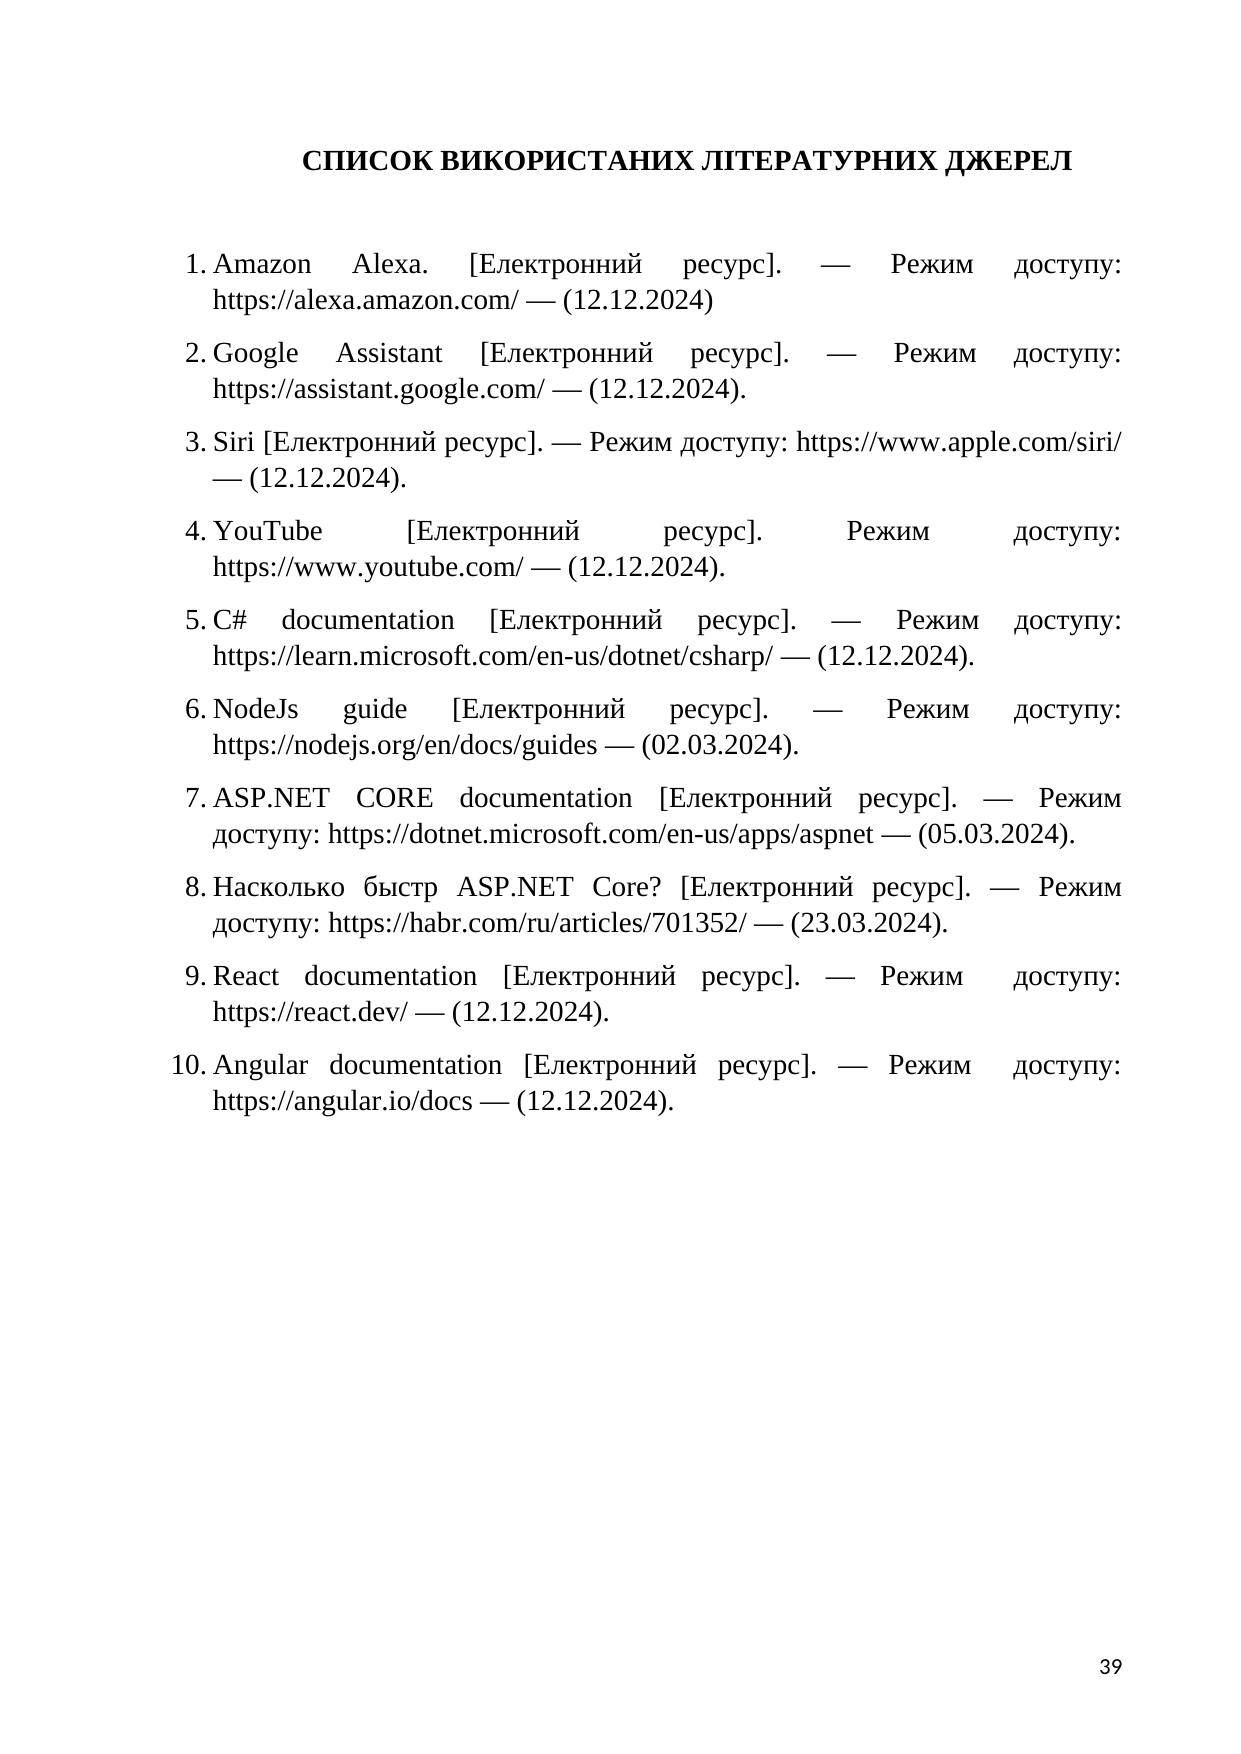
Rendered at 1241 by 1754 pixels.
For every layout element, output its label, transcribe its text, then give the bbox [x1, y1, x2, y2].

list C# documentation [Електронний ресурс]. — Режим доступу: https://learn.microsoft.com/en-us/dotnet/csharp/ — (12.12.2024). [207, 602, 1122, 672]
list React documentation [Електронний ресурс]. — Режим доступу: https://react.dev/ — (12.12.2024). [207, 958, 1122, 1028]
list Amazon Alexa. [Електронний ресурс]. — Режим доступу: https://alexa.amazon.com/ — (12.12.2024) [207, 246, 1122, 316]
list ASP.NET CORE documentation [Електронний ресурс]. — Режим доступу: https://dotnet.microsoft.com/en-us/apps/aspnet — (05.03.2024). [207, 780, 1122, 850]
subtitle СПИСОК ВИКОРИСТАНИХ ЛІТЕРАТУРНИХ ДЖЕРЕЛ [252, 143, 1122, 177]
list Google Assistant [Електронний ресурс]. — Режим доступу: https://assistant.google.com/ — (12.12.2024). [207, 335, 1122, 405]
list Angular documentation [Електронний ресурс]. — Режим доступу: https://angular.io/docs — (12.12.2024). [207, 1047, 1122, 1117]
list Siri [Електронний ресурс]. — Режим доступу: https://www.apple.com/siri/ — (12.12.2024). [207, 424, 1122, 494]
list Насколько быстр ASP.NET Core? [Електронний ресурс]. — Режим доступу: https://habr.com/ru/articles/701352/ — (23.03.2024). [207, 869, 1122, 939]
list YouTube [Електронний ресурс]. Режим доступу: https://www.youtube.com/ — (12.12.2024). [207, 513, 1122, 583]
list NodeJs guide [Електронний ресурс]. — Режим доступу: https://nodejs.org/en/docs/guides — (02.03.2024). [207, 691, 1122, 761]
